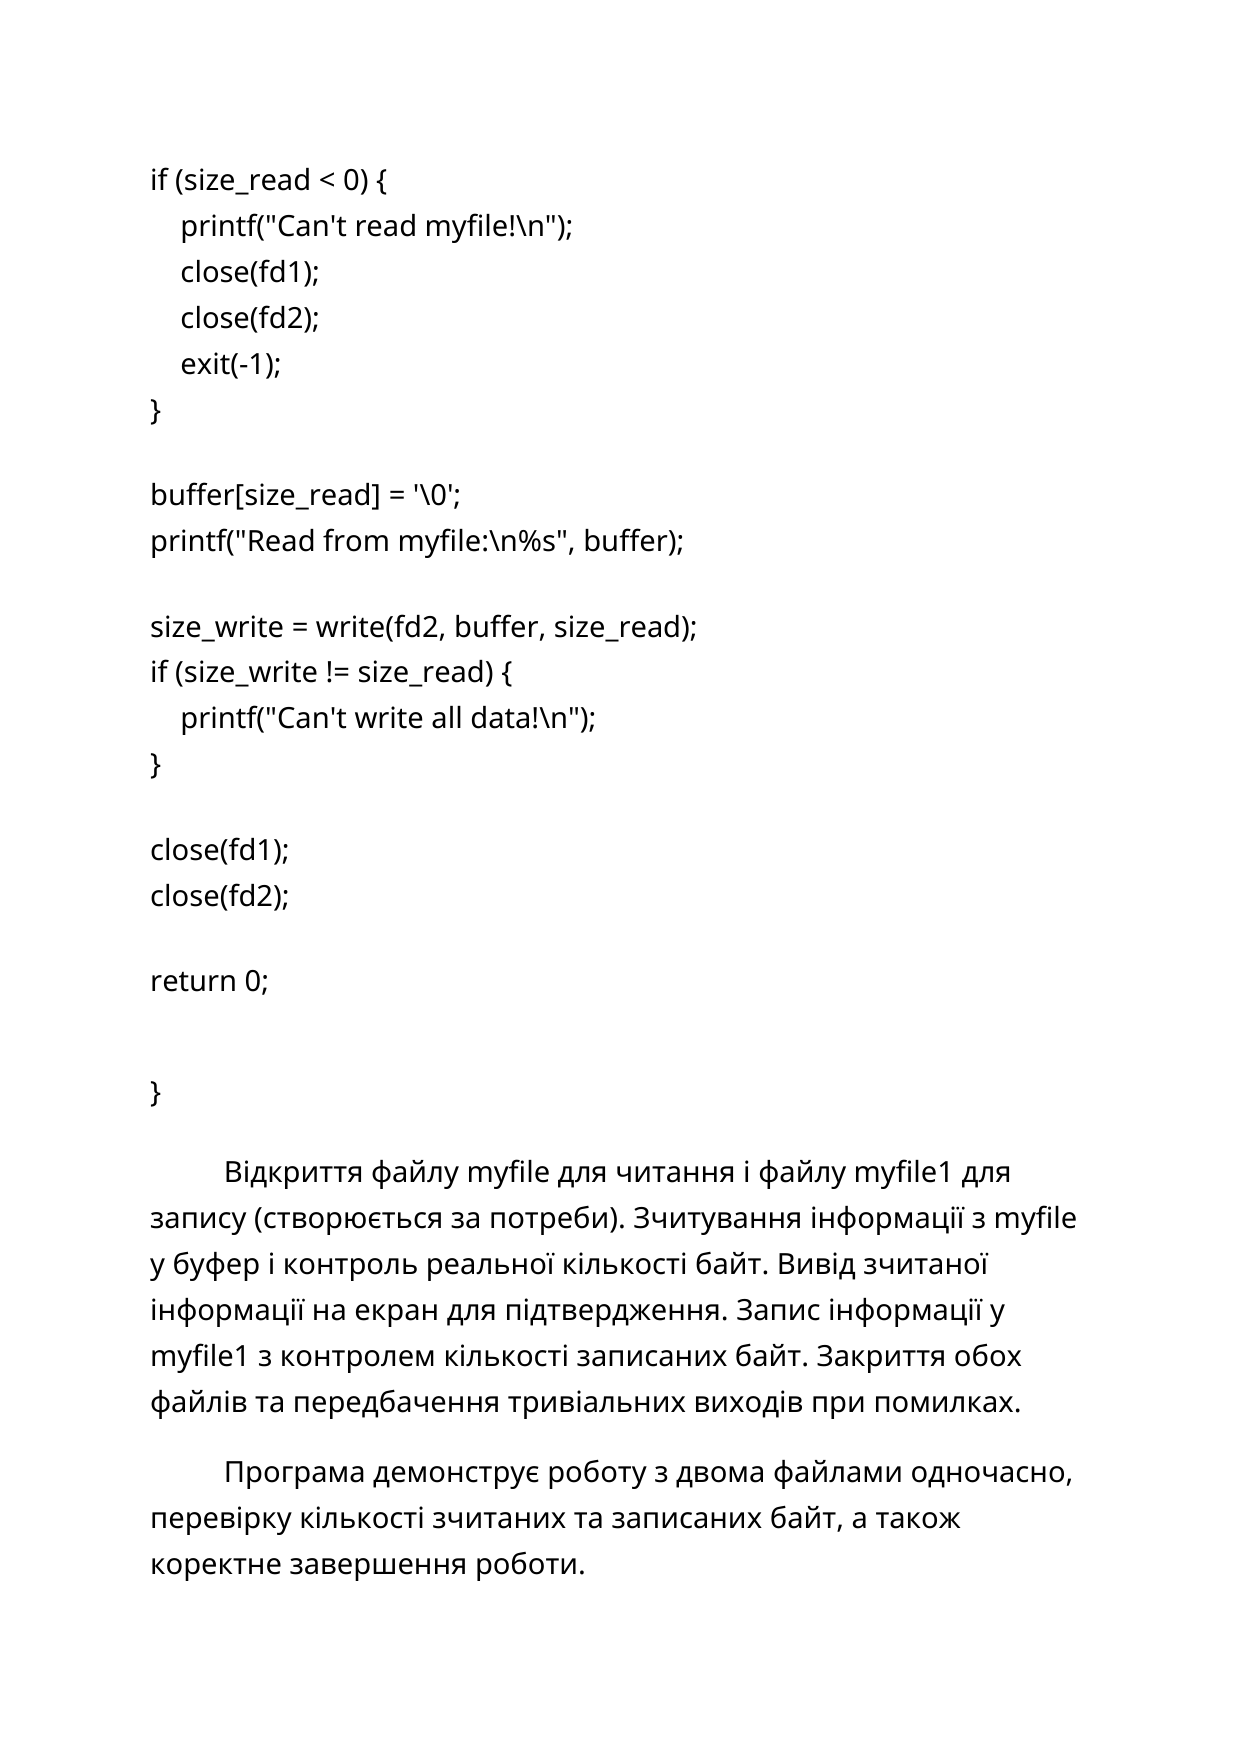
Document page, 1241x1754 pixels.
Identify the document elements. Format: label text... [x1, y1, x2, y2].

text } [141, 1061, 1099, 1120]
text Відкриття файлу myfile для читання і файлу myfile1 для запису (створюється за потреби). Зчитування інформації з myfile у буфер і контроль реальної кількості байт. Вивід зчитаної інформації на екран для підтвердження. Запис інформації у myfile1 з контролем кількості записаних байт. Закриття обох файлів та передбачення тривіальних виходів при помилках. [150, 1151, 1090, 1421]
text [141, 150, 1099, 1040]
text Програма демонструє роботу з двома файлами одночасно, перевірку кількості зчитаних та записаних байт, а також коректне завершення роботи. [150, 1452, 1090, 1583]
